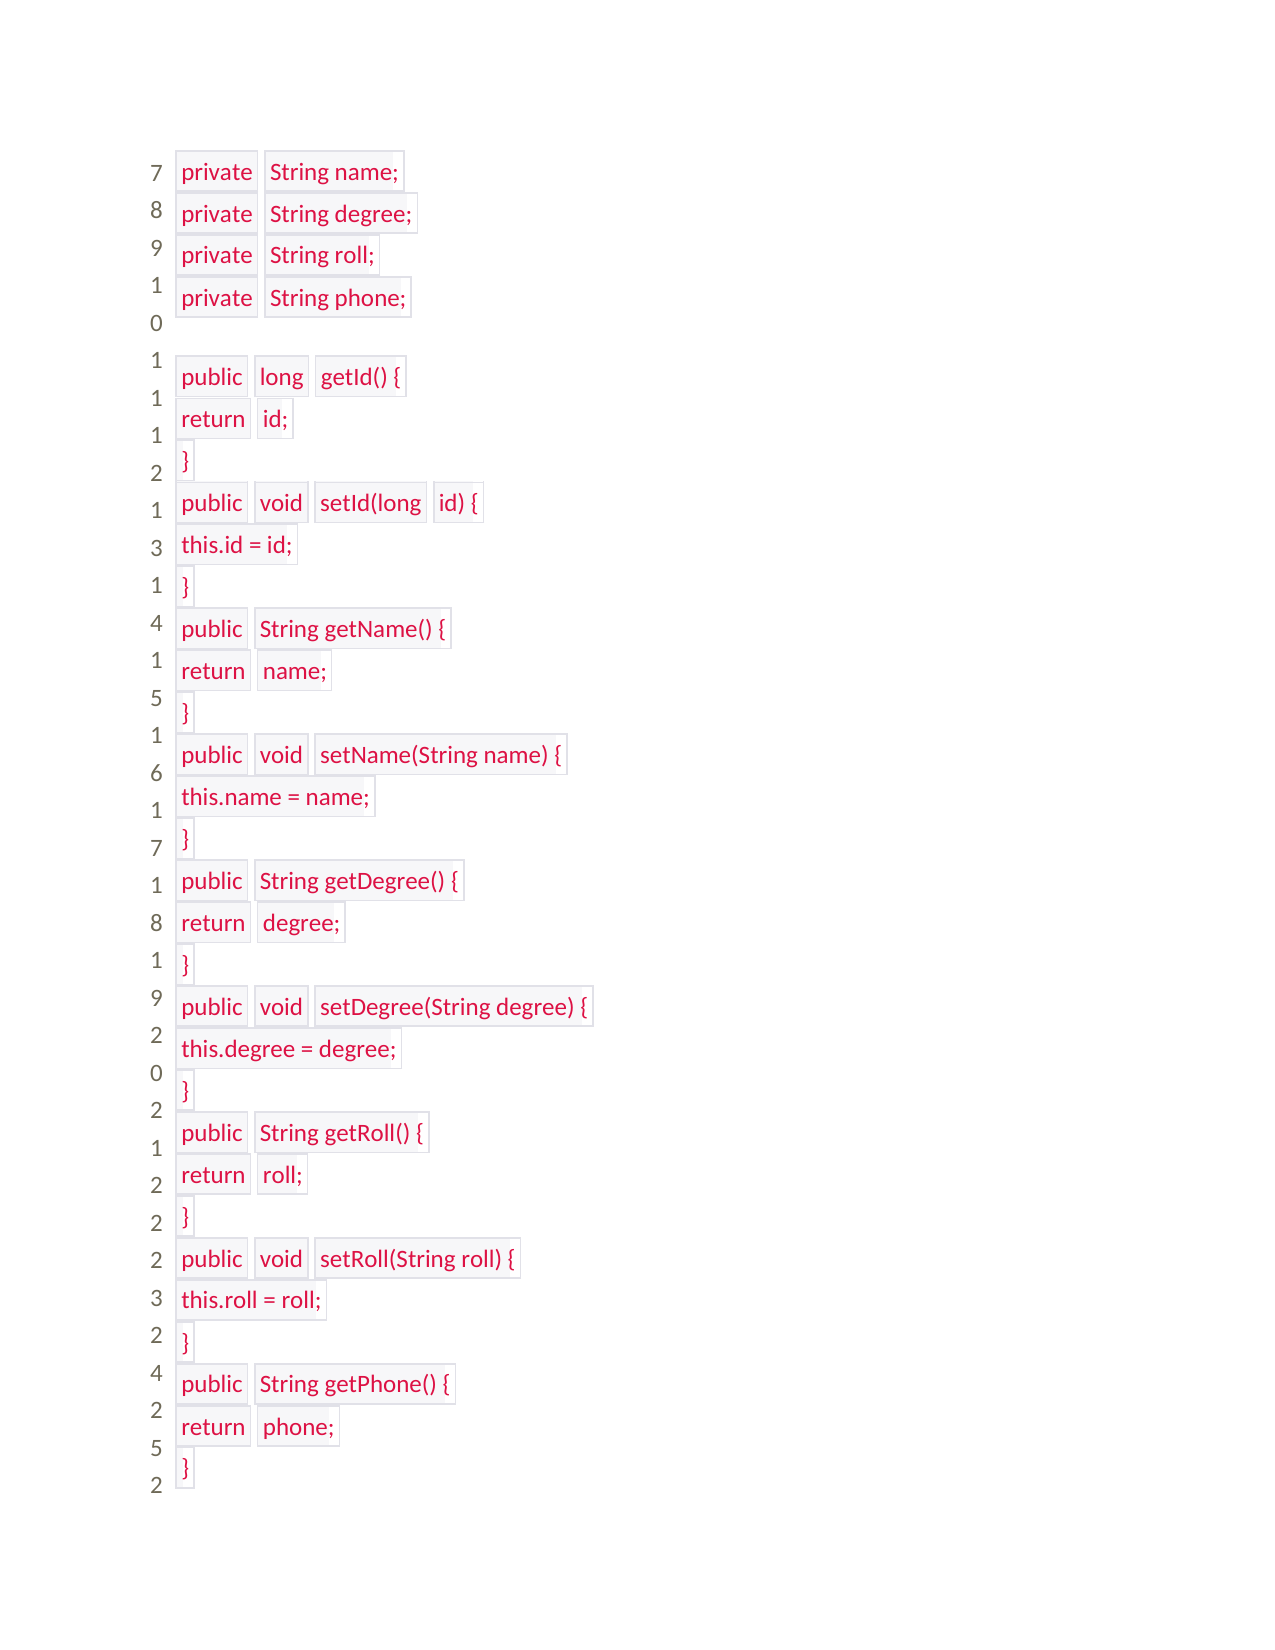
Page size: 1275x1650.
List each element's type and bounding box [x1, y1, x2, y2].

table_header [175, 1027, 594, 1500]
table_header [175, 150, 594, 1027]
table_header [150, 150, 175, 1500]
